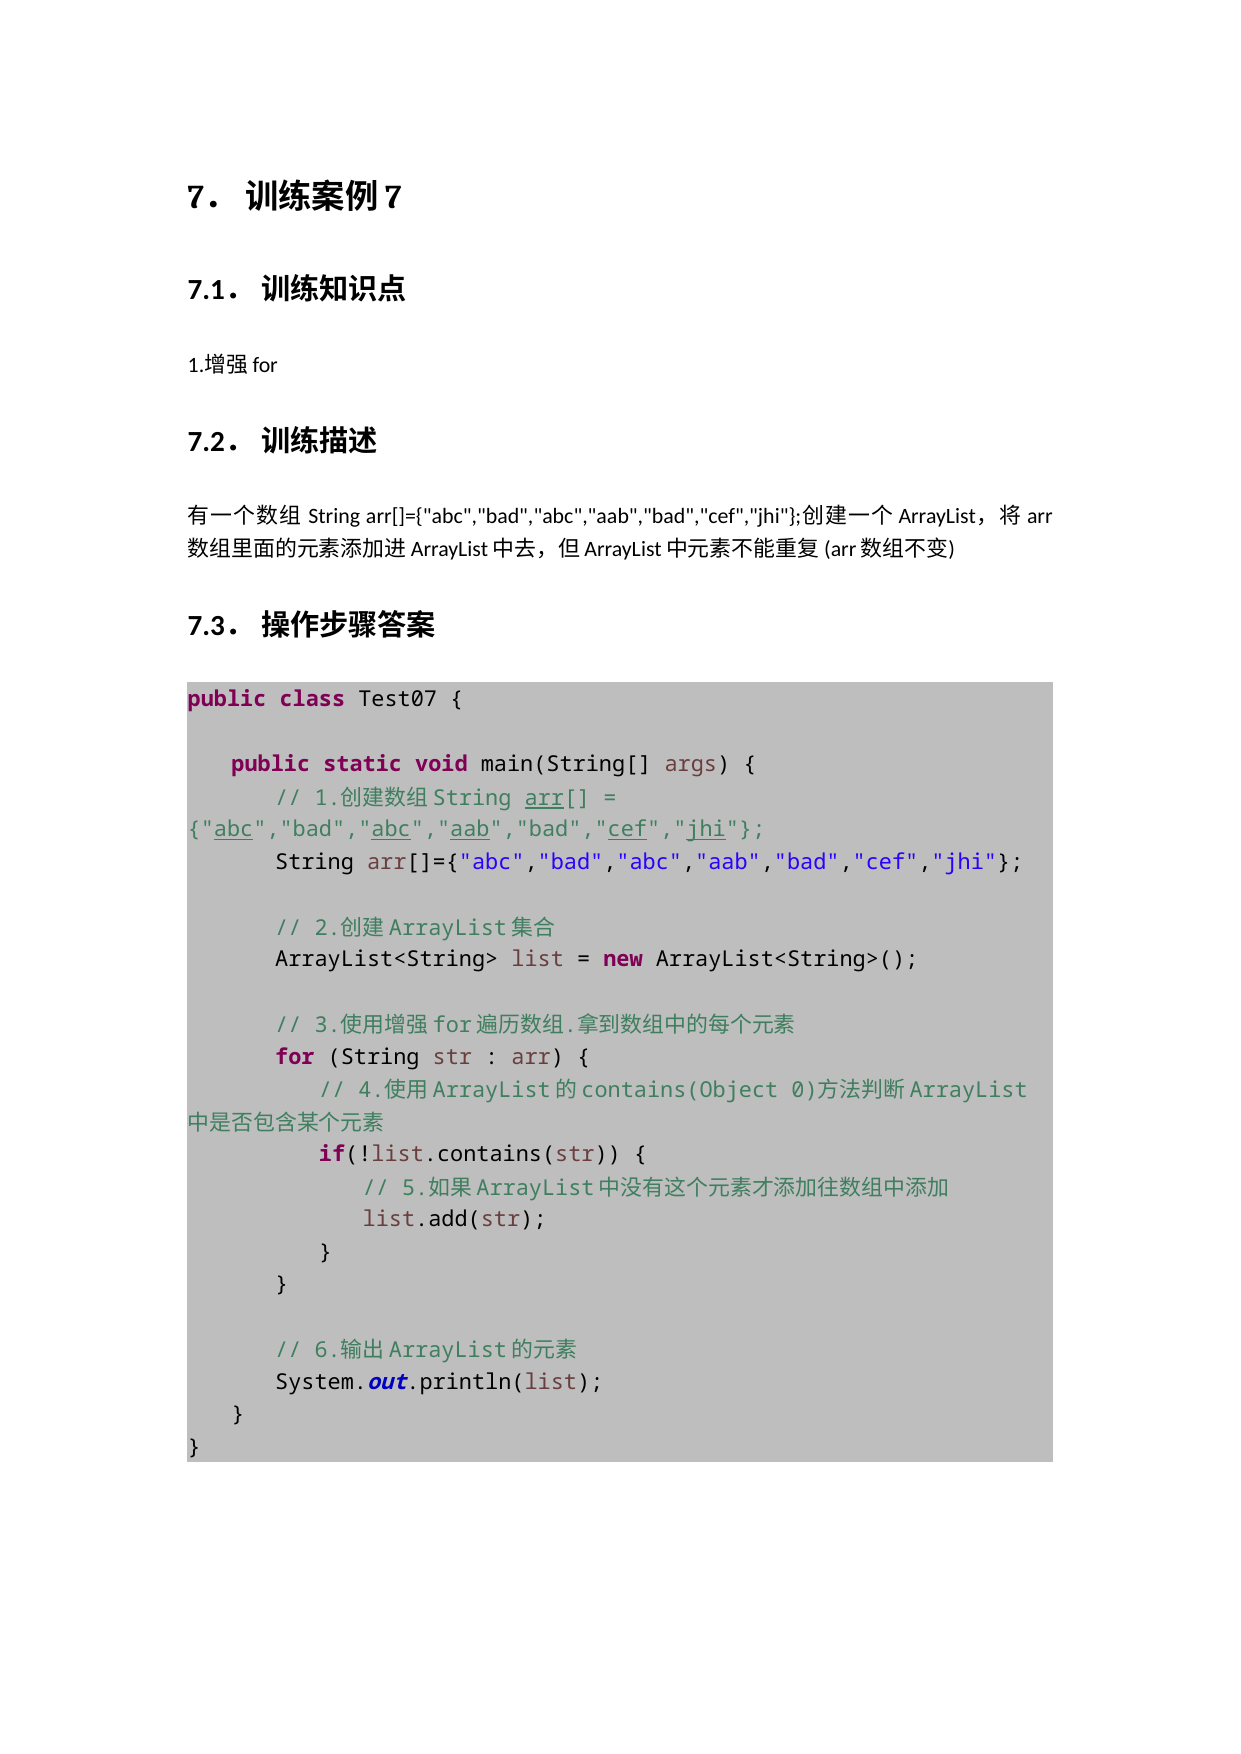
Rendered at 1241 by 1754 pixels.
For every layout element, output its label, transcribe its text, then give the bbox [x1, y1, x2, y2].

subtitle 训练案例7 [187, 162, 1053, 227]
text // 1.创建数组String arr[] = {"abc","bad","abc","aab","bad","cef","jhi"}; [187, 779, 1053, 844]
text 1.增强for [187, 346, 1053, 379]
text } [187, 1429, 1053, 1462]
subtitle 操作步骤答案 [187, 590, 1053, 655]
text list.add(str); [187, 1202, 1053, 1234]
text // 2.创建ArrayList集合 [187, 909, 1053, 942]
text public class Test07 { [187, 682, 1053, 714]
text 有一个数组 String arr[]={"abc","bad","abc","aab","bad","cef","jhi"};创建一个ArrayList，将arr数组里面的元素添加进ArrayList中去，但ArrayList中元素不能重复 (arr数组不变) [187, 498, 1053, 563]
text // 3.使用增强for遍历数组.拿到数组中的每个元素 [187, 1007, 1053, 1039]
text } [187, 1267, 1053, 1299]
text // 5.如果ArrayList中没有这个元素才添加往数组中添加 [187, 1169, 1053, 1202]
text String arr[]={"abc","bad","abc","aab","bad","cef","jhi"}; [187, 844, 1053, 877]
text System.out.println(list); [187, 1364, 1053, 1397]
text for (String str : arr) { [187, 1039, 1053, 1072]
text // 6.输出ArrayList的元素 [187, 1332, 1053, 1364]
text } [187, 1397, 1053, 1429]
text ArrayList<String> list = new ArrayList<String>(); [187, 942, 1053, 974]
text } [187, 1234, 1053, 1267]
text // 4.使用ArrayList的contains(Object 0)方法判断ArrayList中是否包含某个元素 [187, 1072, 1053, 1137]
subtitle 训练描述 [187, 406, 1053, 471]
text public static void main(String[] args) { [187, 747, 1053, 779]
subtitle 训练知识点 [187, 254, 1053, 319]
text if(!list.contains(str)) { [187, 1137, 1053, 1169]
